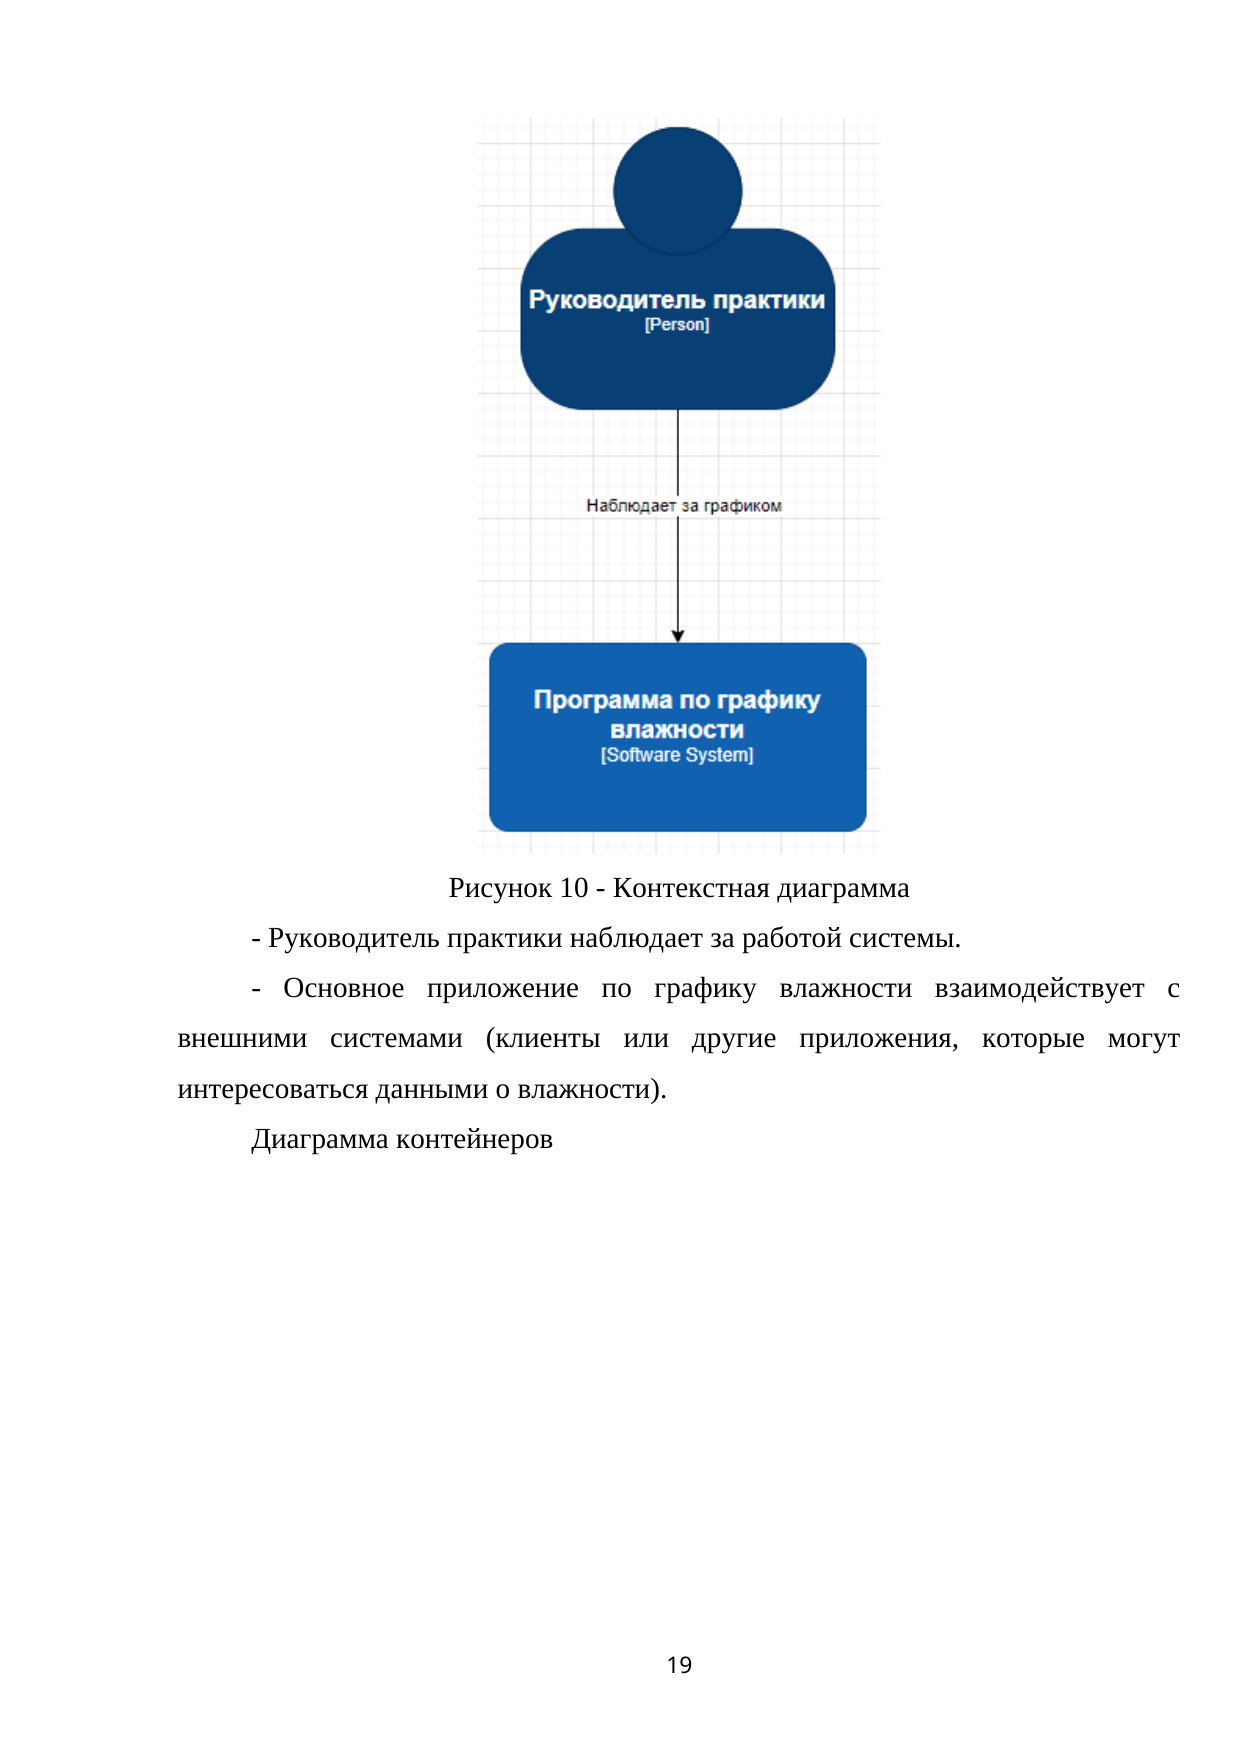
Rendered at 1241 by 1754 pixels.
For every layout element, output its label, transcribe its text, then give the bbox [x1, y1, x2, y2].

text - Руководитель практики наблюдает за работой системы. [177, 920, 1181, 953]
picture [477, 118, 881, 854]
text Рисунок 10 - Контекстная диаграмма [177, 870, 1181, 903]
text - Основное приложение по графику влажности взаимодействует с внешними системами (клиенты или другие приложения, которые могут интересоваться данными о влажности). [177, 970, 1181, 1104]
text Диаграмма контейнеров [177, 1121, 1181, 1155]
